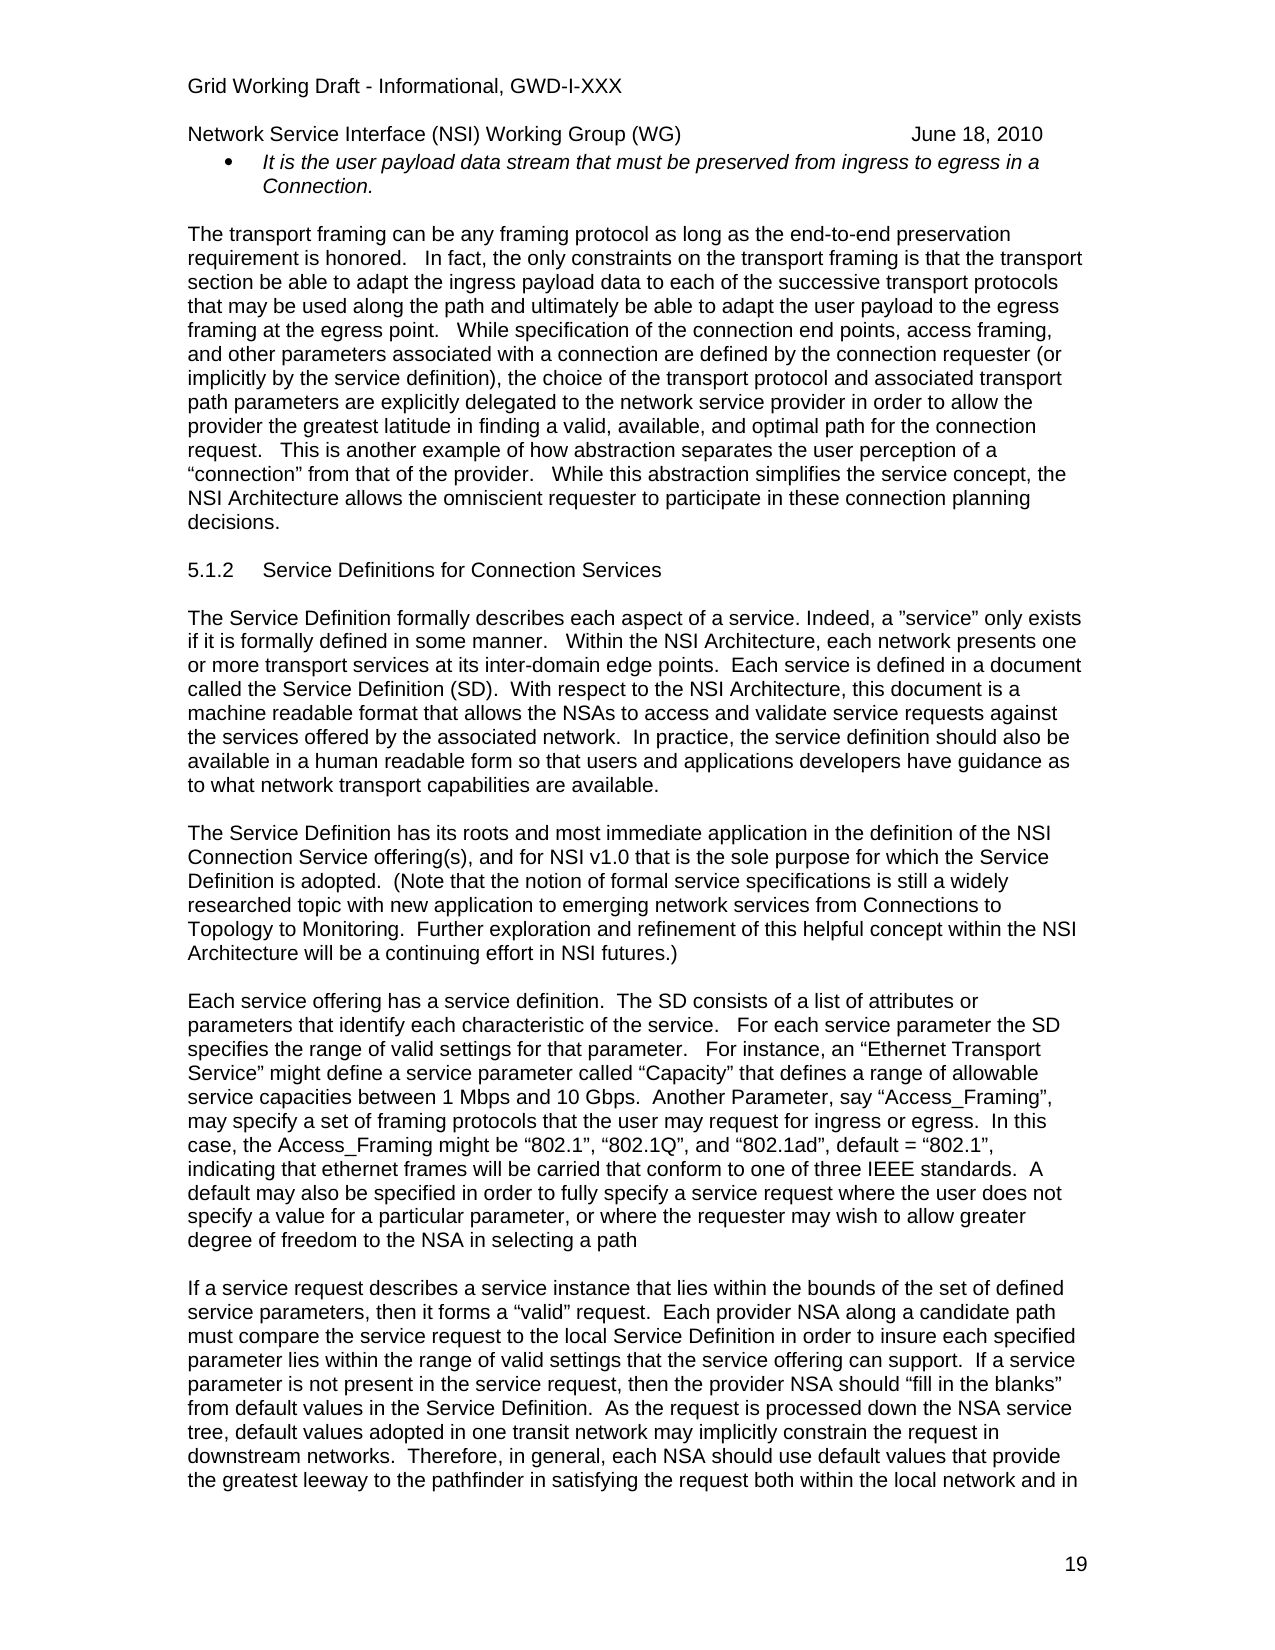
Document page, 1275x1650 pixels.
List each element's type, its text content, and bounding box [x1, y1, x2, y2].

text Each service offering has a service definition. The SD consists of a list of attributes or parameters that identify each characteristic of the service. For each service parameter the SD specifies the range of valid settings for that parameter. For instance, an “Ethernet Transport Service” might define a service parameter called “Capacity” that defines a range of allowable service capacities between 1 Mbps and 10 Gbps. Another Parameter, say “Access_Framing”, may specify a set of framing protocols that the user may request for ingress or egress. In this case, the Access_Framing might be “802.1”, “802.1Q”, and “802.1ad”, default = “802.1”, indicating that ethernet frames will be carried that conform to one of three IEEE standards. A default may also be specified in order to fully specify a service request where the user does not specify a value for a particular parameter, or where the requester may wish to allow greater degree of freedom to the NSA in selecting a path [187, 989, 1087, 1252]
text The Service Definition formally describes each aspect of a service. Indeed, a ”service” only exists if it is formally defined in some manner. Within the NSI Architecture, each network presents one or more transport services at its inter-domain edge points. Each service is defined in a document called the Service Definition (SD). With respect to the NSI Architecture, this document is a machine readable format that allows the NSAs to access and validate service requests against the services offered by the associated network. In practice, the service definition should also be available in a human readable form so that users and applications developers have guidance as to what network transport capabilities are available. [187, 605, 1087, 797]
text The Service Definition has its roots and most immediate application in the definition of the NSI Connection Service offering(s), and for NSI v1.0 that is the sole purpose for which the Service Definition is adopted. (Note that the notion of formal service specifications is still a widely researched topic with new application to emerging network services from Connections to Topology to Monitoring. Further exploration and refinement of this helpful concept within the NSI Architecture will be a continuing effort in NSI futures.) [187, 821, 1087, 965]
list It is the user payload data stream that must be preserved from ingress to egress in a Connection. [225, 150, 1087, 198]
subtitle Service Definitions for Connection Services [187, 557, 1087, 581]
text The transport framing can be any framing protocol as long as the end-to-end preservation requirement is honored. In fact, the only constraints on the transport framing is that the transport section be able to adapt the ingress payload data to each of the successive transport protocols that may be used along the path and ultimately be able to adapt the user payload to the egress framing at the egress point. While specification of the connection end points, access framing, and other parameters associated with a connection are defined by the connection requester (or implicitly by the service definition), the choice of the transport protocol and associated transport path parameters are explicitly delegated to the network service provider in order to allow the provider the greatest latitude in finding a valid, available, and optimal path for the connection request. This is another example of how abstraction separates the user perception of a “connection” from that of the provider. While this abstraction simplifies the service concept, the NSI Architecture allows the omniscient requester to participate in these connection planning decisions. [187, 222, 1087, 533]
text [187, 1276, 1087, 1492]
